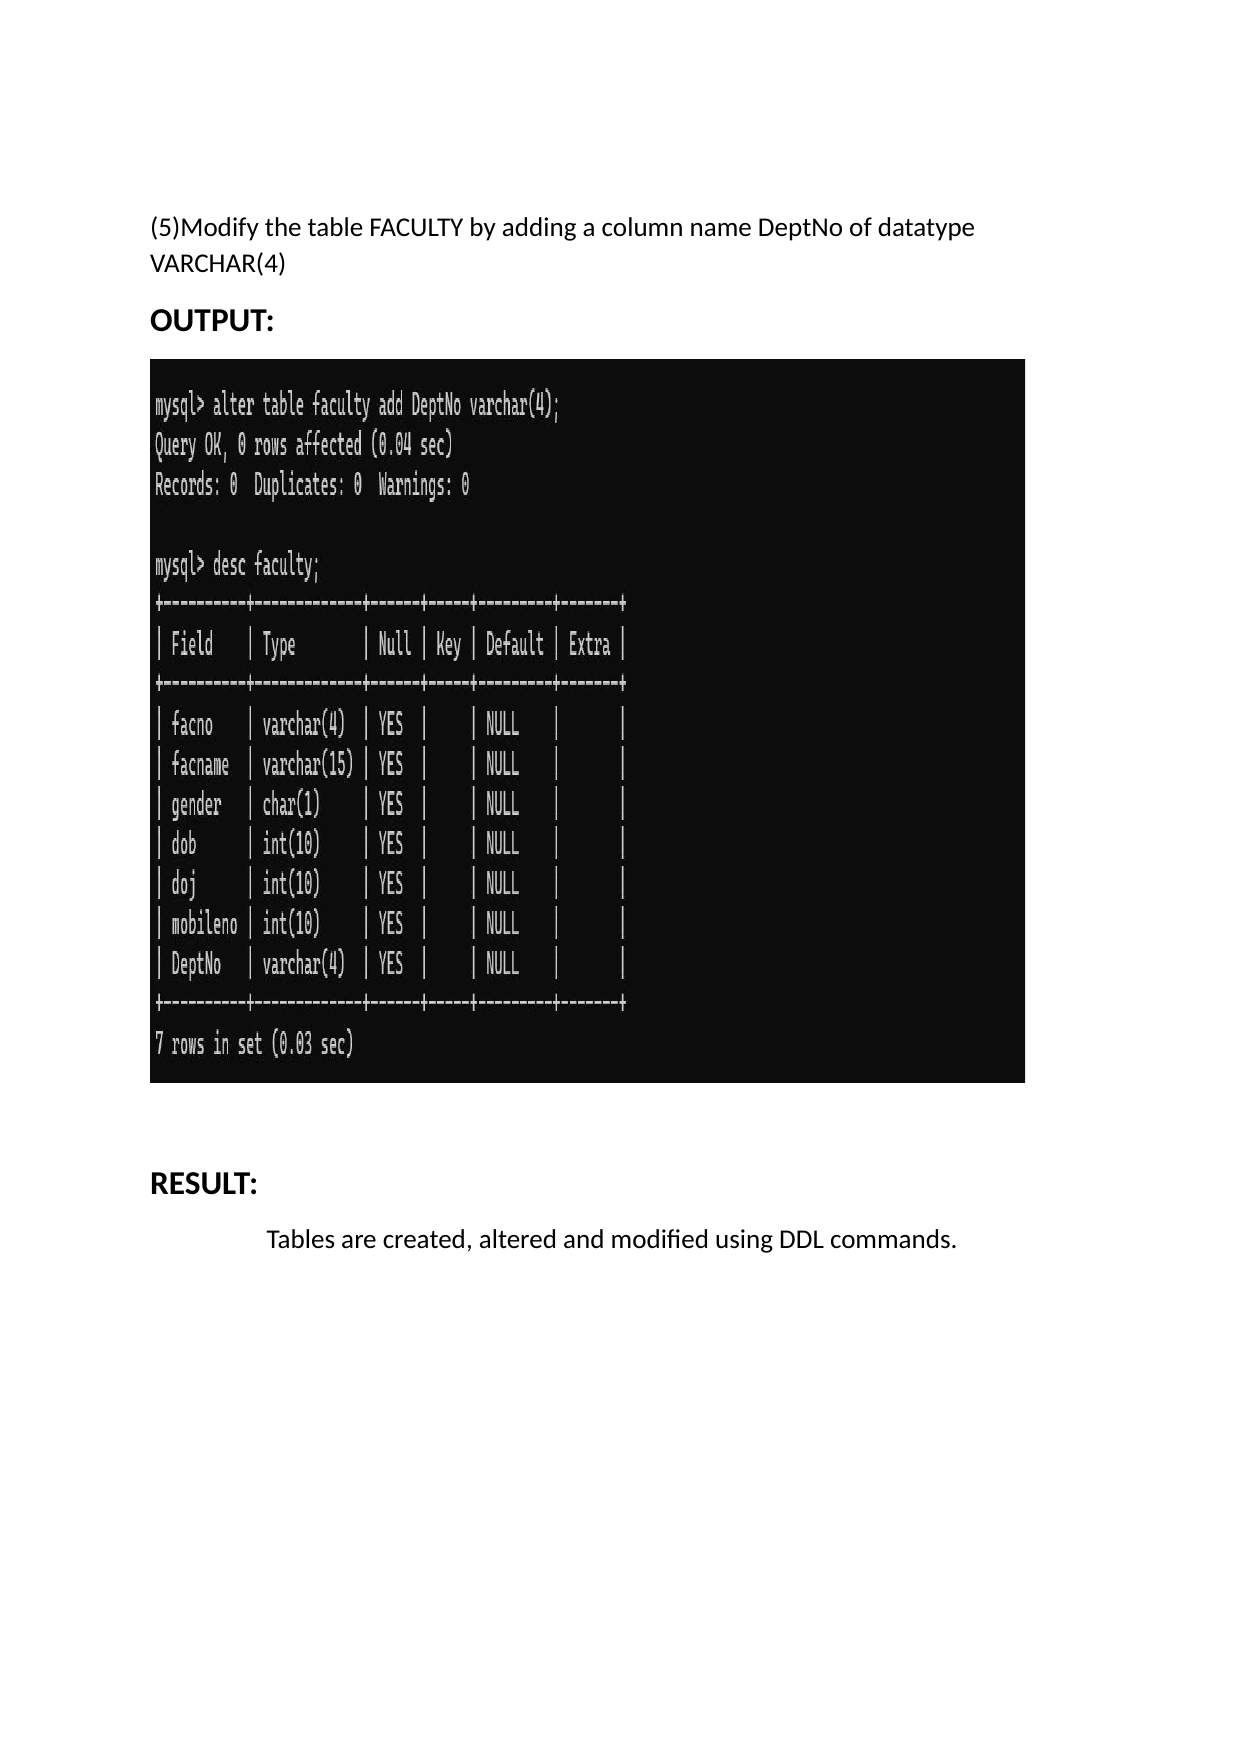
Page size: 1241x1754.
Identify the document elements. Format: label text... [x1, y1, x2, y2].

text RESULT: [150, 1162, 1090, 1203]
text Tables are created, altered and modified using DDL commands. [150, 1223, 1074, 1255]
text (5)Modify the table FACULTY by adding a column name DeptNo of datatype VARCHAR(4) [150, 211, 1090, 279]
text OUTPUT: [150, 298, 1090, 339]
picture [150, 359, 1025, 1083]
